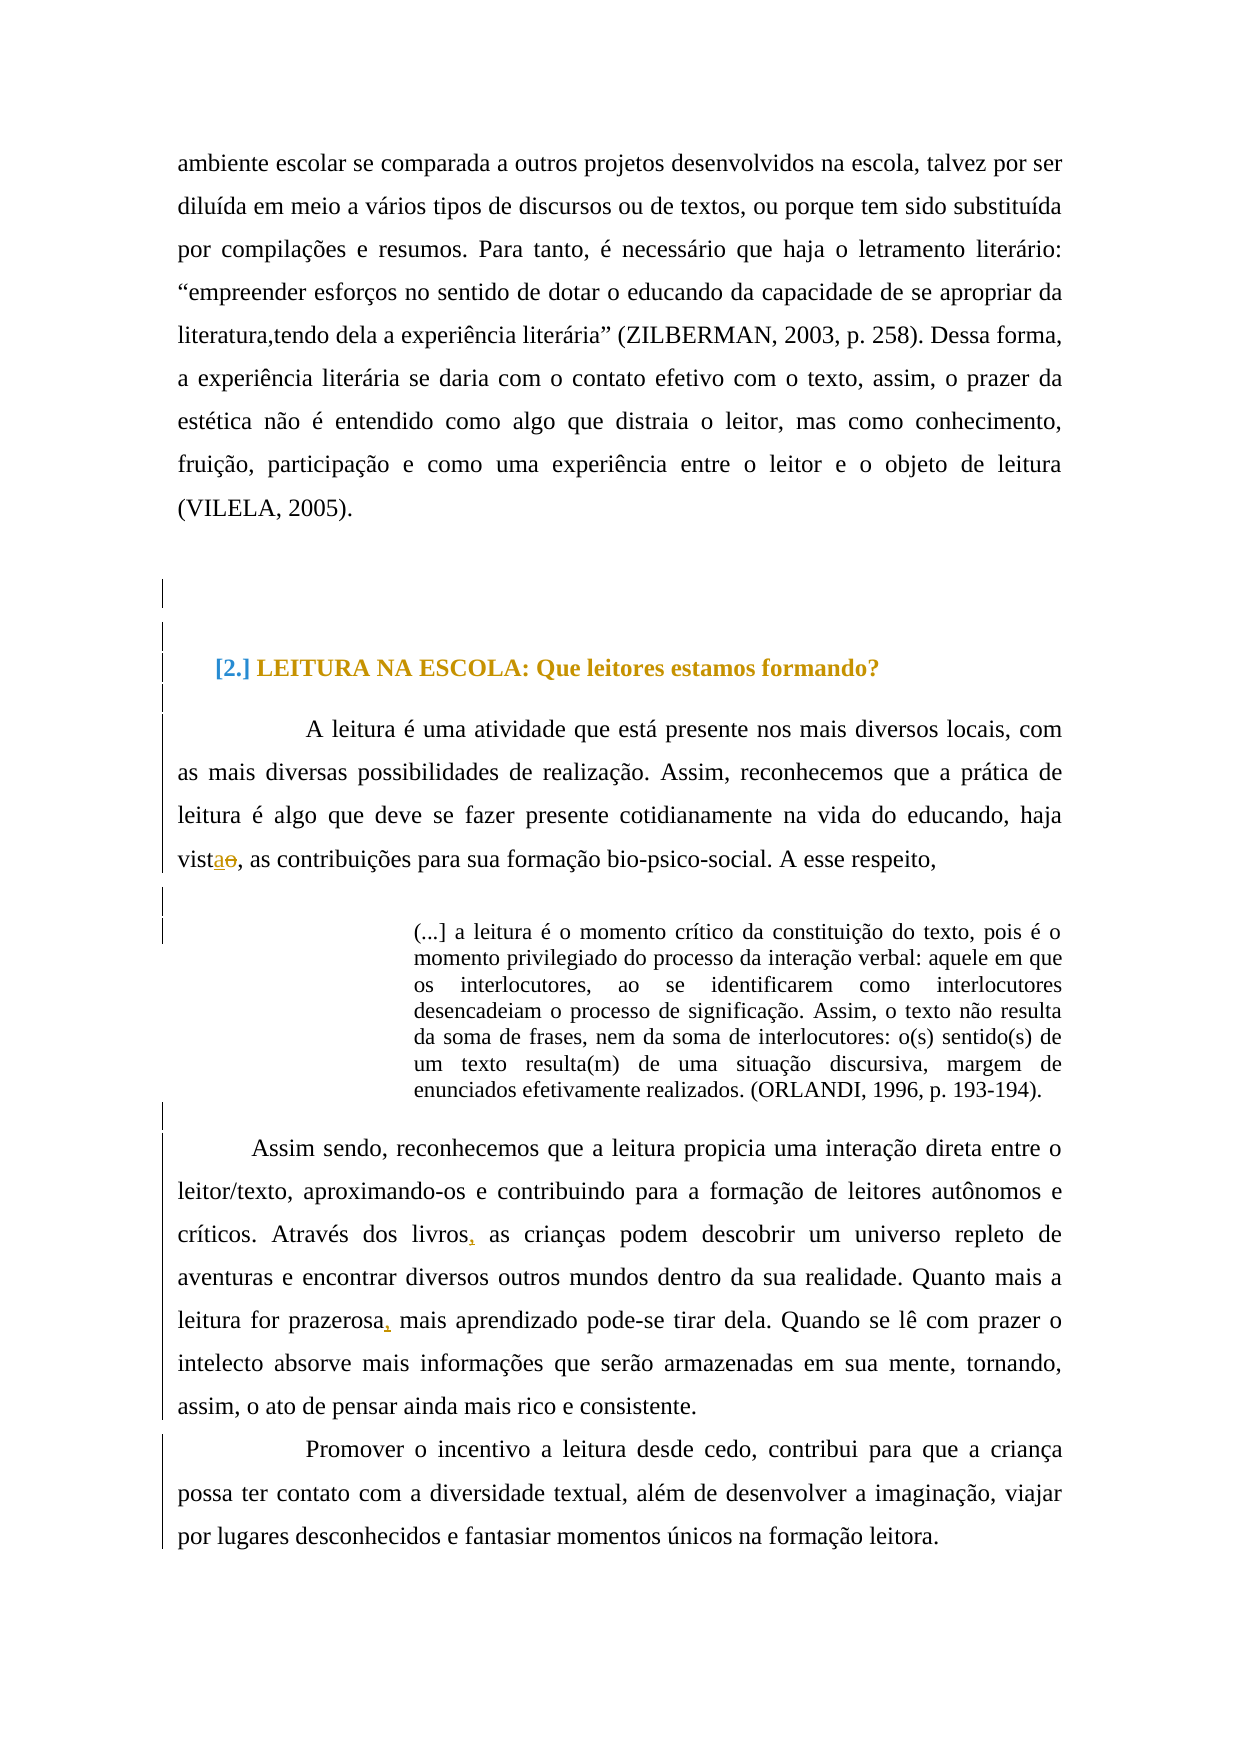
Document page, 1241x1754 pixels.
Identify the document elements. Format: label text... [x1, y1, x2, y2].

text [177, 148, 1063, 521]
list LEITURA NA ESCOLA: Que leitores estamos formando? [215, 653, 1063, 682]
text (...] a leitura é o momento crítico da constituição do texto, pois é o momento privilegiado do processo da interação verbal: aquele em que os interlocutores, ao se identificarem como interlocutores desencadeiam o processo de significação. Assim, o texto não resulta da soma de frases, nem da soma de interlocutores: o(s) sentido(s) de um texto resulta(m) de uma situação discursiva, margem de enunciados efetivamente realizados. (ORLANDI, 1996, p. 193-194). [413, 918, 1063, 1102]
text Assim sendo, reconhecemos que a leitura propicia uma interação direta entre o leitor/texto, aproximando-os e contribuindo para a formação de leitores autônomos e críticos. Através dos livros as crianças podem descobrir um universo repleto de aventuras e encontrar diversos outros mundos dentro da sua realidade. Quanto mais a leitura for prazerosa mais aprendizado pode-se tirar dela. Quando se lê com prazer o intelecto absorve mais informações que serão armazenadas em sua mente, tornando, assim, o ato de pensar ainda mais rico e consistente. [177, 1133, 1063, 1420]
text A leitura é uma atividade que está presente nos mais diversos locais, com as mais diversas possibilidades de realização. Assim, reconhecemos que a prática de leitura é algo que deve se fazer presente cotidianamente na vida do educando, haja vist, as contribuições para sua formação bio-psico-social. A esse respeito, [177, 714, 1063, 872]
text Promover o incentivo a leitura desde cedo, contribui para que a criança possa ter contato com a diversidade textual, além de desenvolver a imaginação, viajar por lugares desconhecidos e fantasiar momentos únicos na formação leitora. [177, 1434, 1063, 1549]
